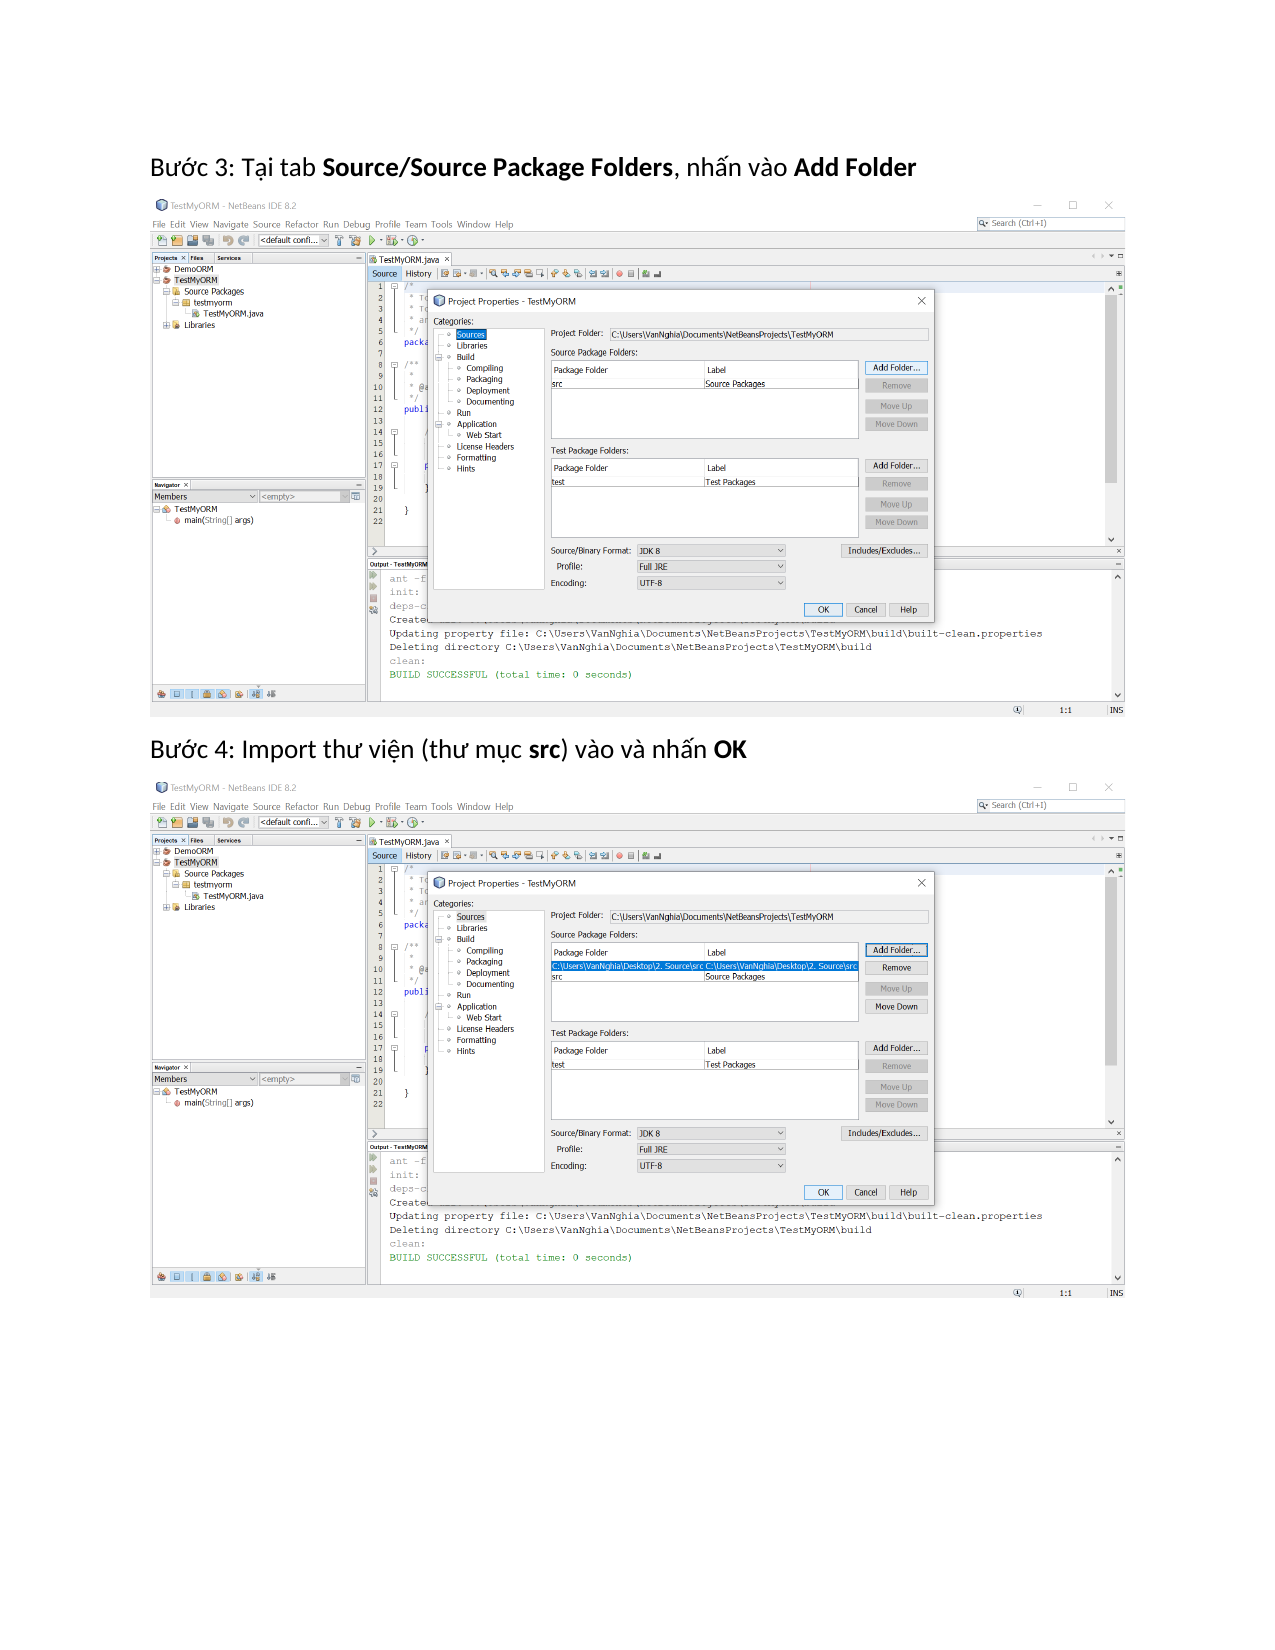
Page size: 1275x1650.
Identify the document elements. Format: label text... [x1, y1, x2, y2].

picture [150, 199, 1125, 717]
picture [150, 782, 1125, 1298]
text Bước 3: Tại tab Source/Source Package Folders, nhấn vào Add Folder [150, 150, 1125, 183]
text Bước 4: Import thư viện (thư mục src) vào và nhấn OK [150, 733, 1125, 766]
